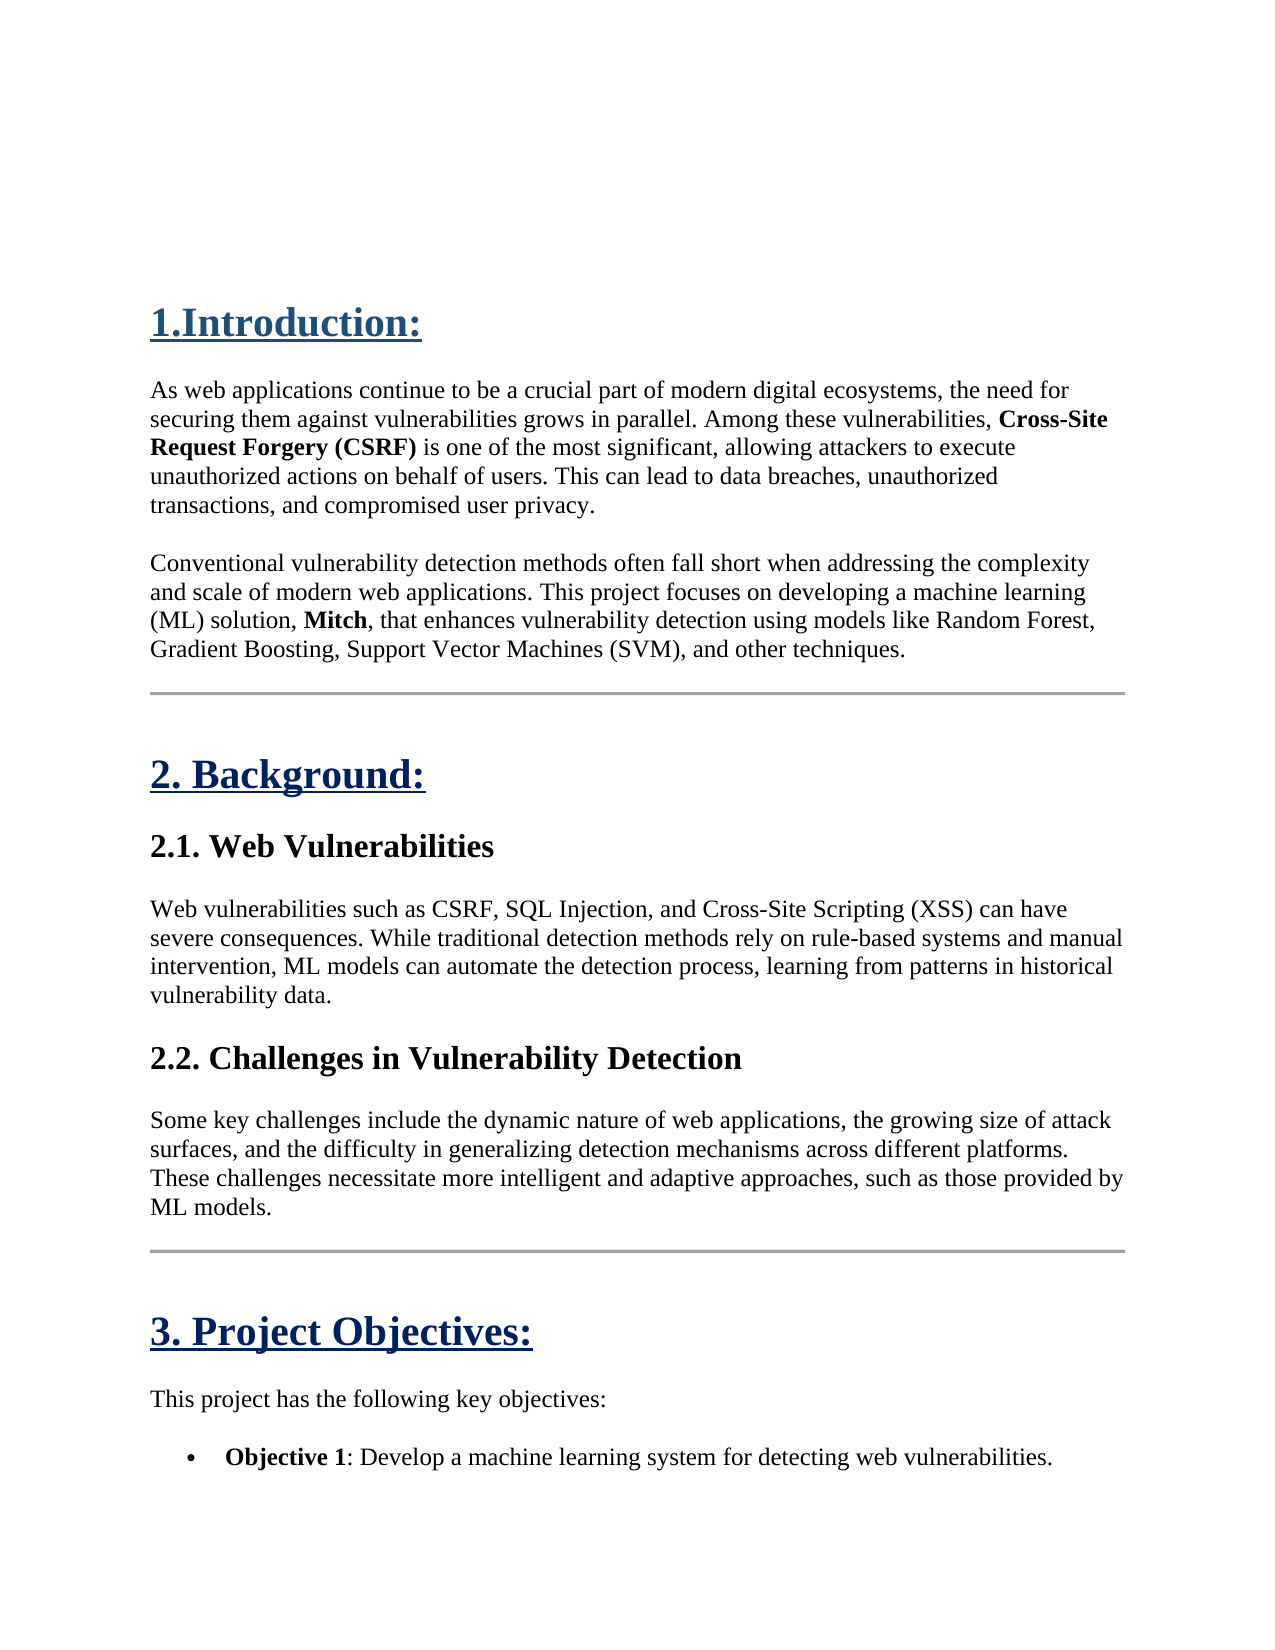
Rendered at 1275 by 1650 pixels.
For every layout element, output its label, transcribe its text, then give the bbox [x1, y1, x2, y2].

text This project has the following key objectives: [150, 1384, 1125, 1413]
text Web vulnerabilities such as CSRF, SQL Injection, and Cross-Site Scripting (XSS) can have severe consequences. While traditional detection methods rely on rule-based systems and manual intervention, ML models can automate the detection process, learning from patterns in historical vulnerability data. [150, 894, 1125, 1009]
text 2. Background: [150, 749, 1125, 797]
text Some key challenges include the dynamic nature of web applications, the growing size of attack surfaces, and the difficulty in generalizing detection mechanisms across different platforms. These challenges necessitate more intelligent and adaptive approaches, such as those provided by ML models. [150, 1106, 1125, 1221]
list Objective 1: Develop a machine learning system for detecting web vulnerabilities. [187, 1442, 1125, 1471]
text Conventional vulnerability detection methods often fall short when addressing the complexity and scale of modern web applications. This project focuses on developing a machine learning (ML) solution, Mitch, that enhances vulnerability detection using models like Random Forest, Gradient Boosting, Support Vector Machines (SVM), and other techniques. [150, 548, 1125, 663]
text As web applications continue to be a crucial part of modern digital ecosystems, the need for securing them against vulnerabilities grows in parallel. Among these vulnerabilities, Cross-Site Request Forgery (CSRF) is one of the most significant, allowing attackers to execute unauthorized actions on behalf of users. This can lead to data breaches, unauthorized transactions, and compromised user privacy. [150, 375, 1125, 519]
text 3. Project Objectives: [150, 1307, 1125, 1355]
text 1.Introduction: [150, 298, 1125, 346]
text 2.1. Web Vulnerabilities [150, 826, 1125, 865]
text 2.2. Challenges in Vulnerability Detection [150, 1038, 1125, 1076]
